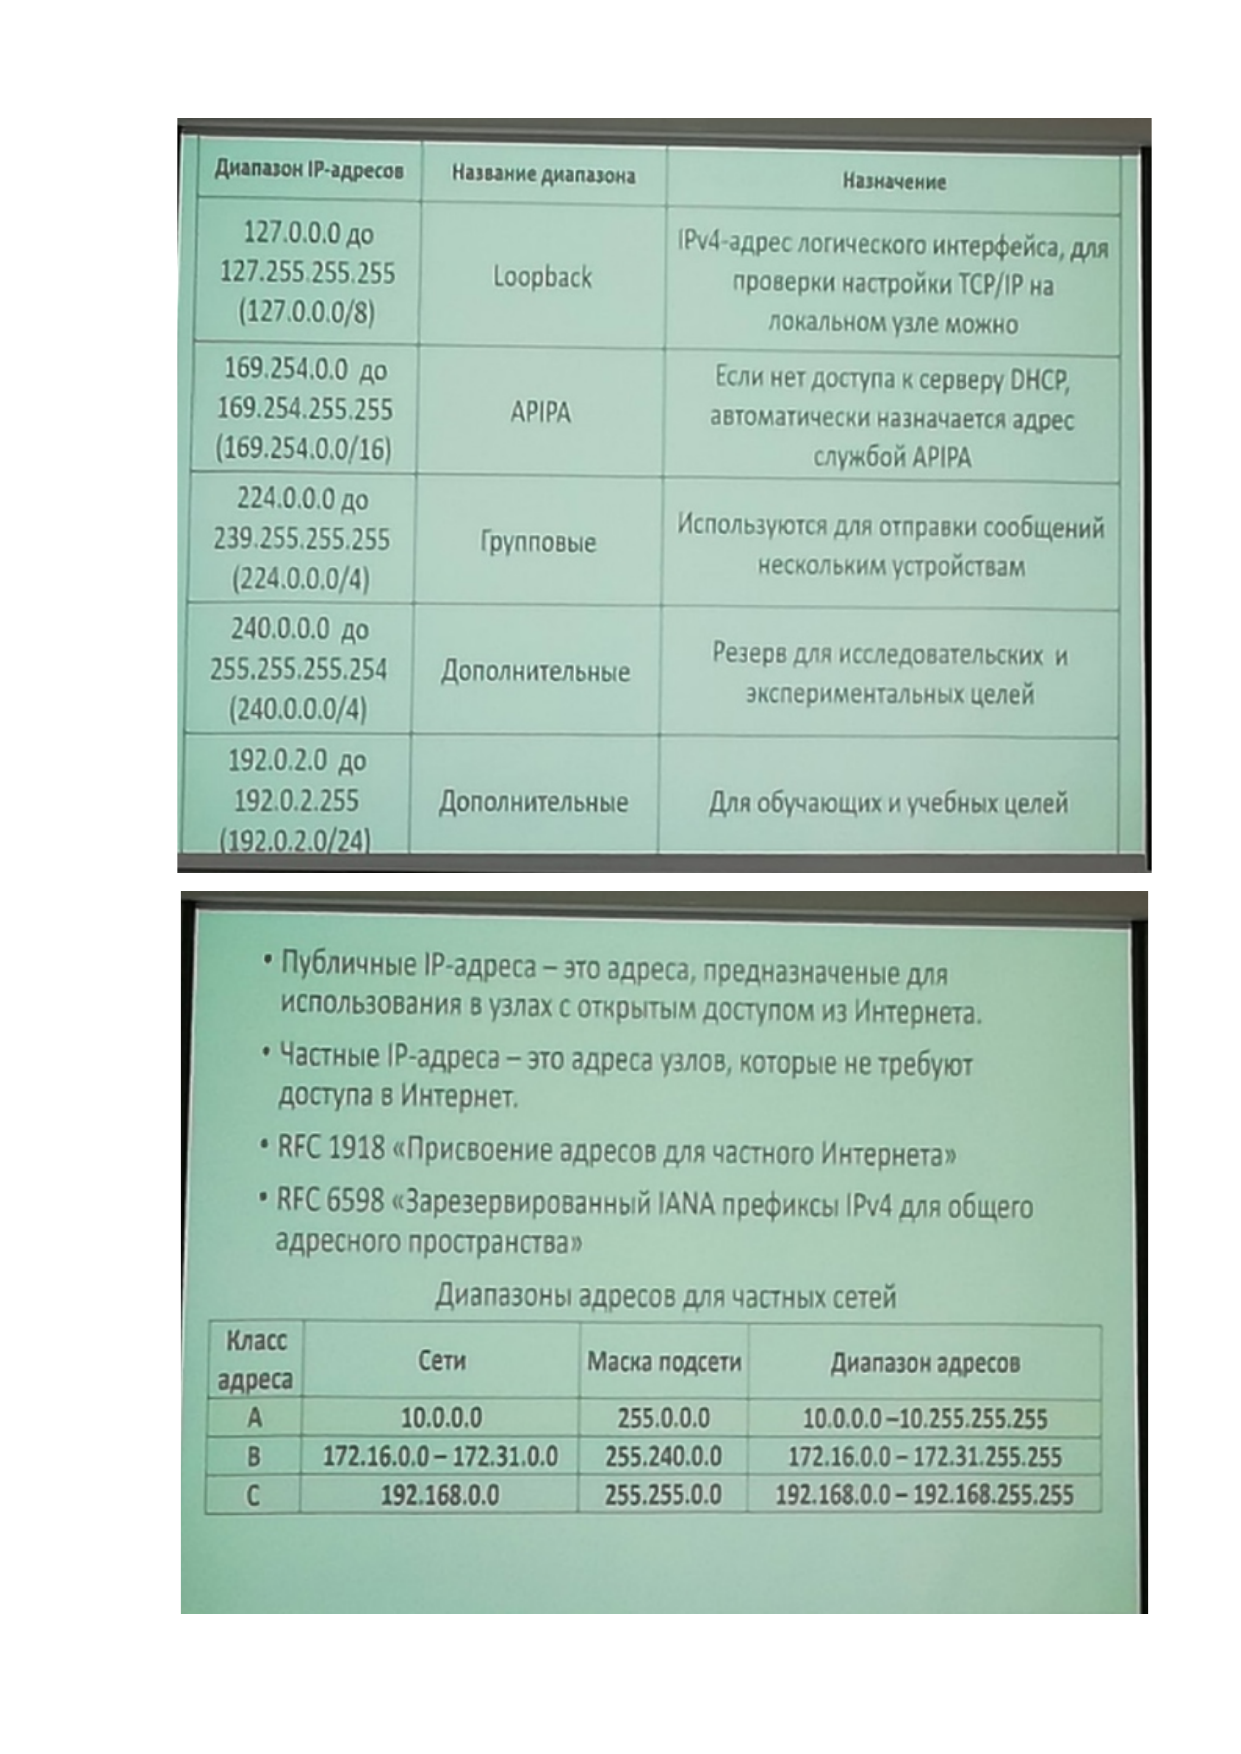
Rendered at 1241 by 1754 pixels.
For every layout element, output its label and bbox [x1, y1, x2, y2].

picture [177, 118, 1152, 873]
picture [180, 891, 1149, 1614]
